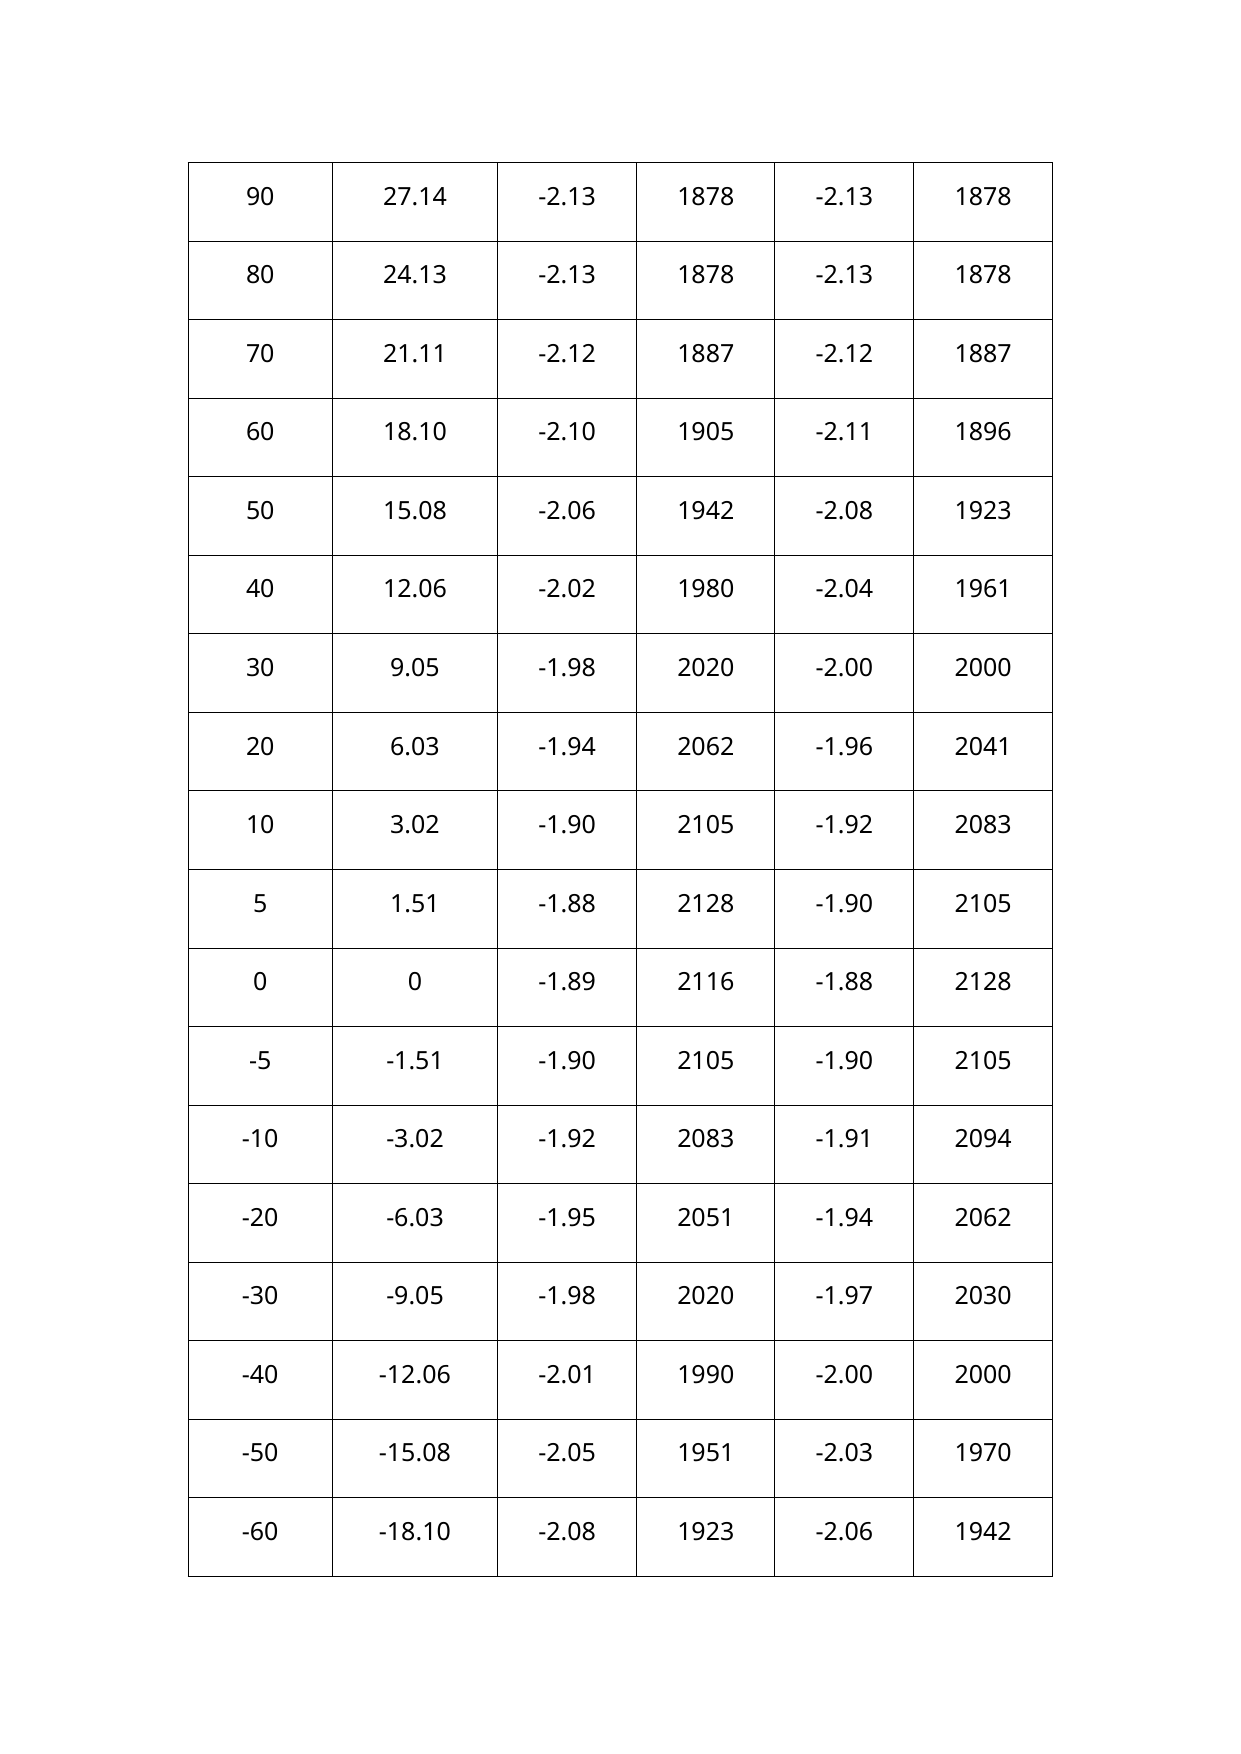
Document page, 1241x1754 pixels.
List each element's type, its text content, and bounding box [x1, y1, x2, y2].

table_cell -2.04 [775, 556, 913, 633]
table_cell 1980 [637, 556, 774, 633]
table_cell -1.98 [498, 634, 636, 712]
table_cell 18.10 [333, 399, 497, 476]
table_cell 60 [189, 399, 332, 476]
table_cell 2000 [914, 1341, 1052, 1419]
table_cell 0 [189, 949, 332, 1026]
table_cell 1951 [637, 1420, 774, 1497]
table_cell 1887 [637, 320, 774, 398]
table_cell -40 [189, 1341, 332, 1419]
table_cell 30 [189, 634, 332, 712]
table_cell 2020 [637, 1263, 774, 1340]
table_cell -1.91 [775, 1106, 913, 1183]
table_cell 1878 [914, 242, 1052, 319]
table_cell -2.13 [775, 242, 913, 319]
table_cell 24.13 [333, 242, 497, 319]
table_cell 20 [189, 713, 332, 790]
table_cell 1923 [637, 1498, 774, 1576]
table_cell 5 [189, 870, 332, 947]
table_cell -60 [189, 1498, 332, 1576]
table_cell 2105 [637, 1027, 774, 1104]
table_cell 40 [189, 556, 332, 633]
table_cell 1878 [637, 163, 774, 241]
table_cell -5 [189, 1027, 332, 1104]
table_cell 2062 [914, 1184, 1052, 1262]
table_cell -18.10 [333, 1498, 497, 1576]
table_cell -30 [189, 1263, 332, 1340]
table_cell 1923 [914, 477, 1052, 555]
table_cell 0 [333, 949, 497, 1026]
table_cell 2000 [914, 634, 1052, 712]
table_cell -1.51 [333, 1027, 497, 1104]
table_cell 1878 [637, 242, 774, 319]
table_cell -6.03 [333, 1184, 497, 1262]
table_cell -1.92 [775, 791, 913, 869]
table_cell -2.08 [775, 477, 913, 555]
table_cell 70 [189, 320, 332, 398]
table_cell -50 [189, 1420, 332, 1497]
table_cell -2.06 [775, 1498, 913, 1576]
table_cell 9.05 [333, 634, 497, 712]
table_cell -2.13 [498, 163, 636, 241]
table_cell 2051 [637, 1184, 774, 1262]
table_cell 2062 [637, 713, 774, 790]
table_cell 90 [189, 163, 332, 241]
table_cell -1.94 [775, 1184, 913, 1262]
table_cell 2083 [637, 1106, 774, 1183]
table_cell -1.94 [498, 713, 636, 790]
table_cell -2.12 [775, 320, 913, 398]
table_cell -2.13 [498, 242, 636, 319]
table_cell 1942 [637, 477, 774, 555]
table_cell -20 [189, 1184, 332, 1262]
table_cell 2041 [914, 713, 1052, 790]
table_cell 2030 [914, 1263, 1052, 1340]
table_cell -1.97 [775, 1263, 913, 1340]
table_cell -2.10 [498, 399, 636, 476]
table_cell 1887 [914, 320, 1052, 398]
table_cell 15.08 [333, 477, 497, 555]
table_cell -9.05 [333, 1263, 497, 1340]
table_cell 2116 [637, 949, 774, 1026]
table_cell -2.12 [498, 320, 636, 398]
table_cell -1.89 [498, 949, 636, 1026]
table_cell -1.90 [775, 1027, 913, 1104]
table_cell -1.90 [498, 1027, 636, 1104]
table_cell -2.11 [775, 399, 913, 476]
table_cell 1896 [914, 399, 1052, 476]
table_cell 50 [189, 477, 332, 555]
table_cell -1.98 [498, 1263, 636, 1340]
table_cell 21.11 [333, 320, 497, 398]
table_cell -2.01 [498, 1341, 636, 1419]
table_cell 1942 [914, 1498, 1052, 1576]
table_cell 1970 [914, 1420, 1052, 1497]
table_cell 3.02 [333, 791, 497, 869]
table_cell 2105 [637, 791, 774, 869]
table_cell 2105 [914, 1027, 1052, 1104]
table_cell 1990 [637, 1341, 774, 1419]
table_cell 80 [189, 242, 332, 319]
table_cell 2094 [914, 1106, 1052, 1183]
table_cell -2.02 [498, 556, 636, 633]
table_cell 12.06 [333, 556, 497, 633]
table_cell -1.95 [498, 1184, 636, 1262]
table_cell -1.88 [498, 870, 636, 947]
table_cell -1.96 [775, 713, 913, 790]
table_cell 1878 [914, 163, 1052, 241]
table_cell 1961 [914, 556, 1052, 633]
table_cell -2.00 [775, 1341, 913, 1419]
table_cell 2105 [914, 870, 1052, 947]
table_cell 27.14 [333, 163, 497, 241]
table_cell 6.03 [333, 713, 497, 790]
table_cell 10 [189, 791, 332, 869]
table_cell -2.05 [498, 1420, 636, 1497]
table_cell 2020 [637, 634, 774, 712]
table_cell -3.02 [333, 1106, 497, 1183]
table_cell -15.08 [333, 1420, 497, 1497]
table_cell 2128 [914, 949, 1052, 1026]
table_cell 2128 [637, 870, 774, 947]
table_cell -1.92 [498, 1106, 636, 1183]
table_cell -2.06 [498, 477, 636, 555]
table_cell -2.08 [498, 1498, 636, 1576]
table_cell -10 [189, 1106, 332, 1183]
table_cell -1.90 [775, 870, 913, 947]
table_cell 2083 [914, 791, 1052, 869]
table_cell 1.51 [333, 870, 497, 947]
table_cell -1.90 [498, 791, 636, 869]
table_cell -2.03 [775, 1420, 913, 1497]
table_cell -12.06 [333, 1341, 497, 1419]
table_cell -2.00 [775, 634, 913, 712]
table_cell -1.88 [775, 949, 913, 1026]
table_cell -2.13 [775, 163, 913, 241]
table_cell 1905 [637, 399, 774, 476]
